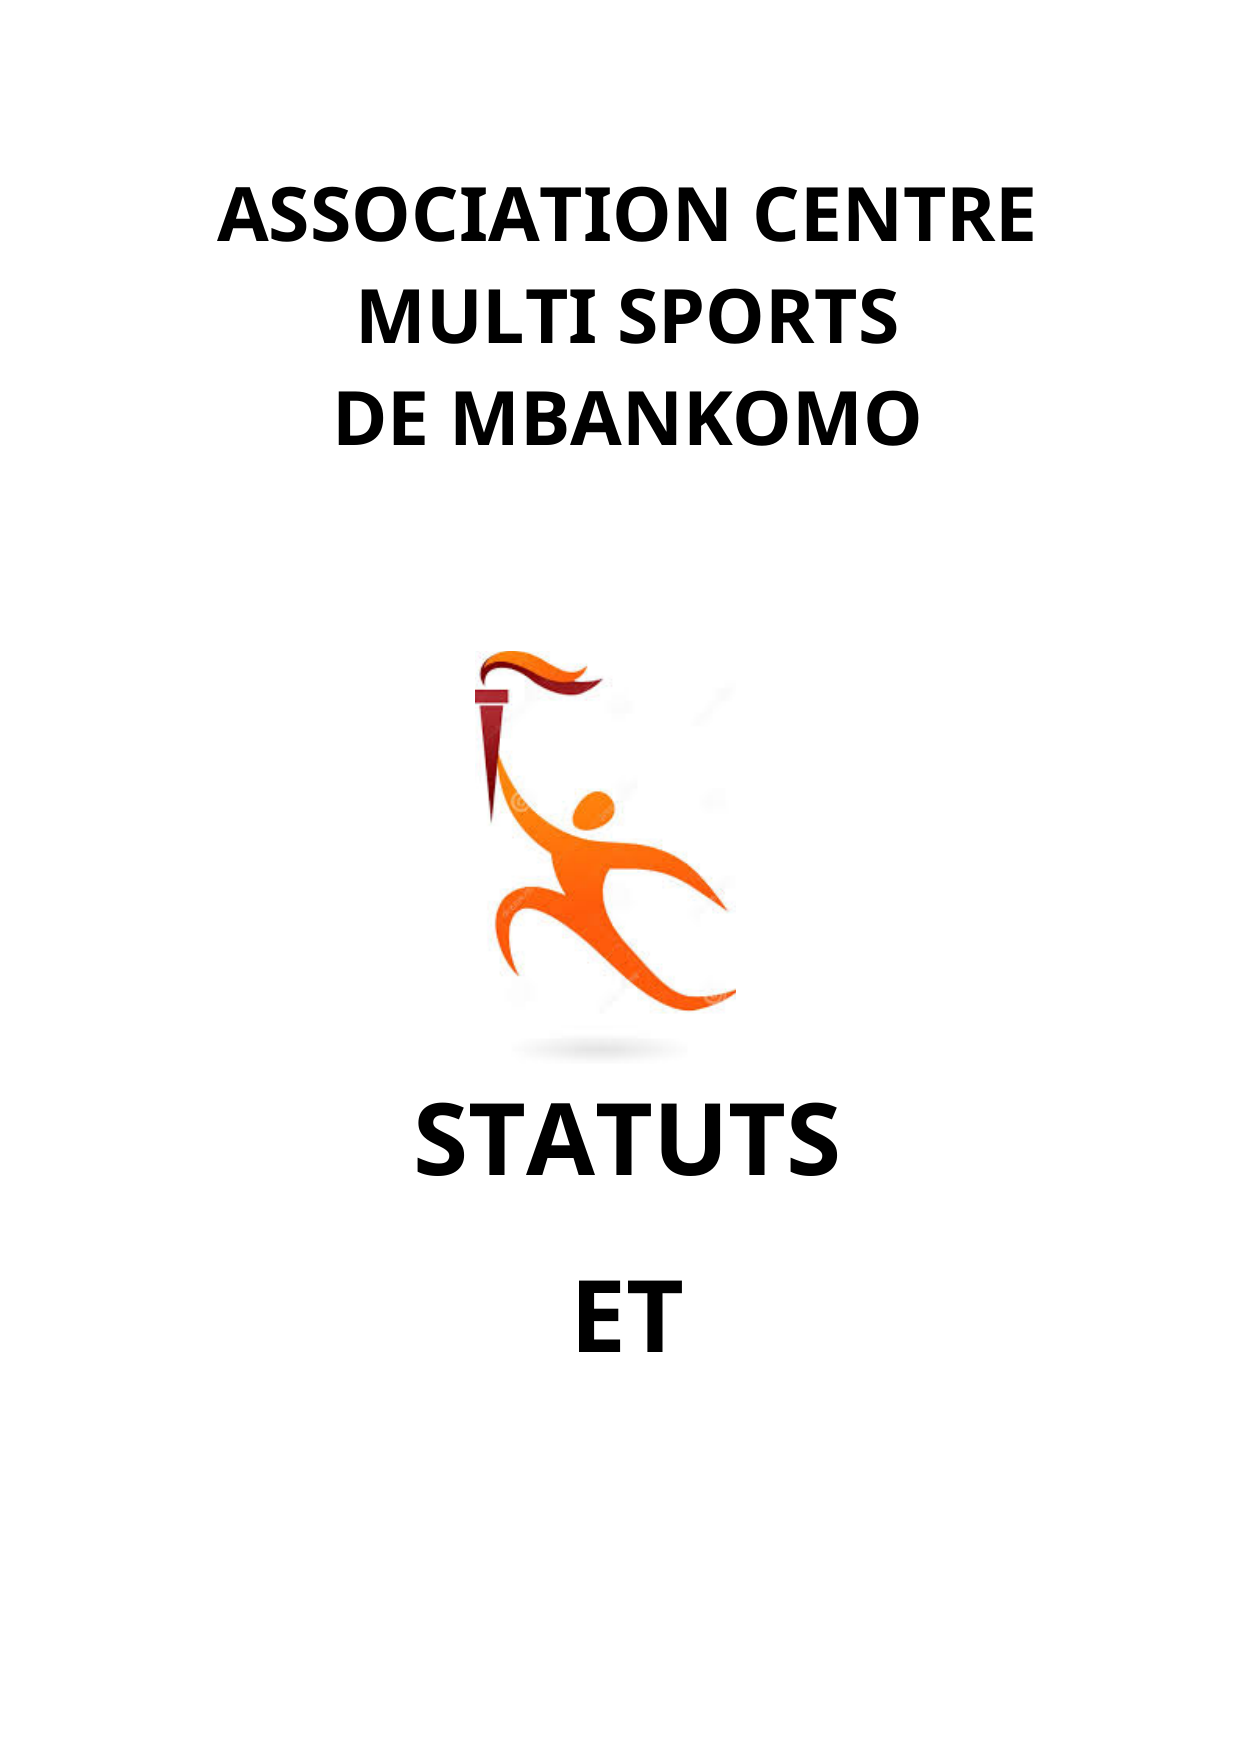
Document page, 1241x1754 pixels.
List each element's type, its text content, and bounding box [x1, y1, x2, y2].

text STATUTS [118, 1068, 1137, 1204]
text ET [118, 1246, 1137, 1382]
text DE MBANKOMO [118, 366, 1137, 468]
picture [475, 651, 736, 1067]
text ASSOCIATION CENTRE MULTI SPORTS [118, 161, 1137, 366]
